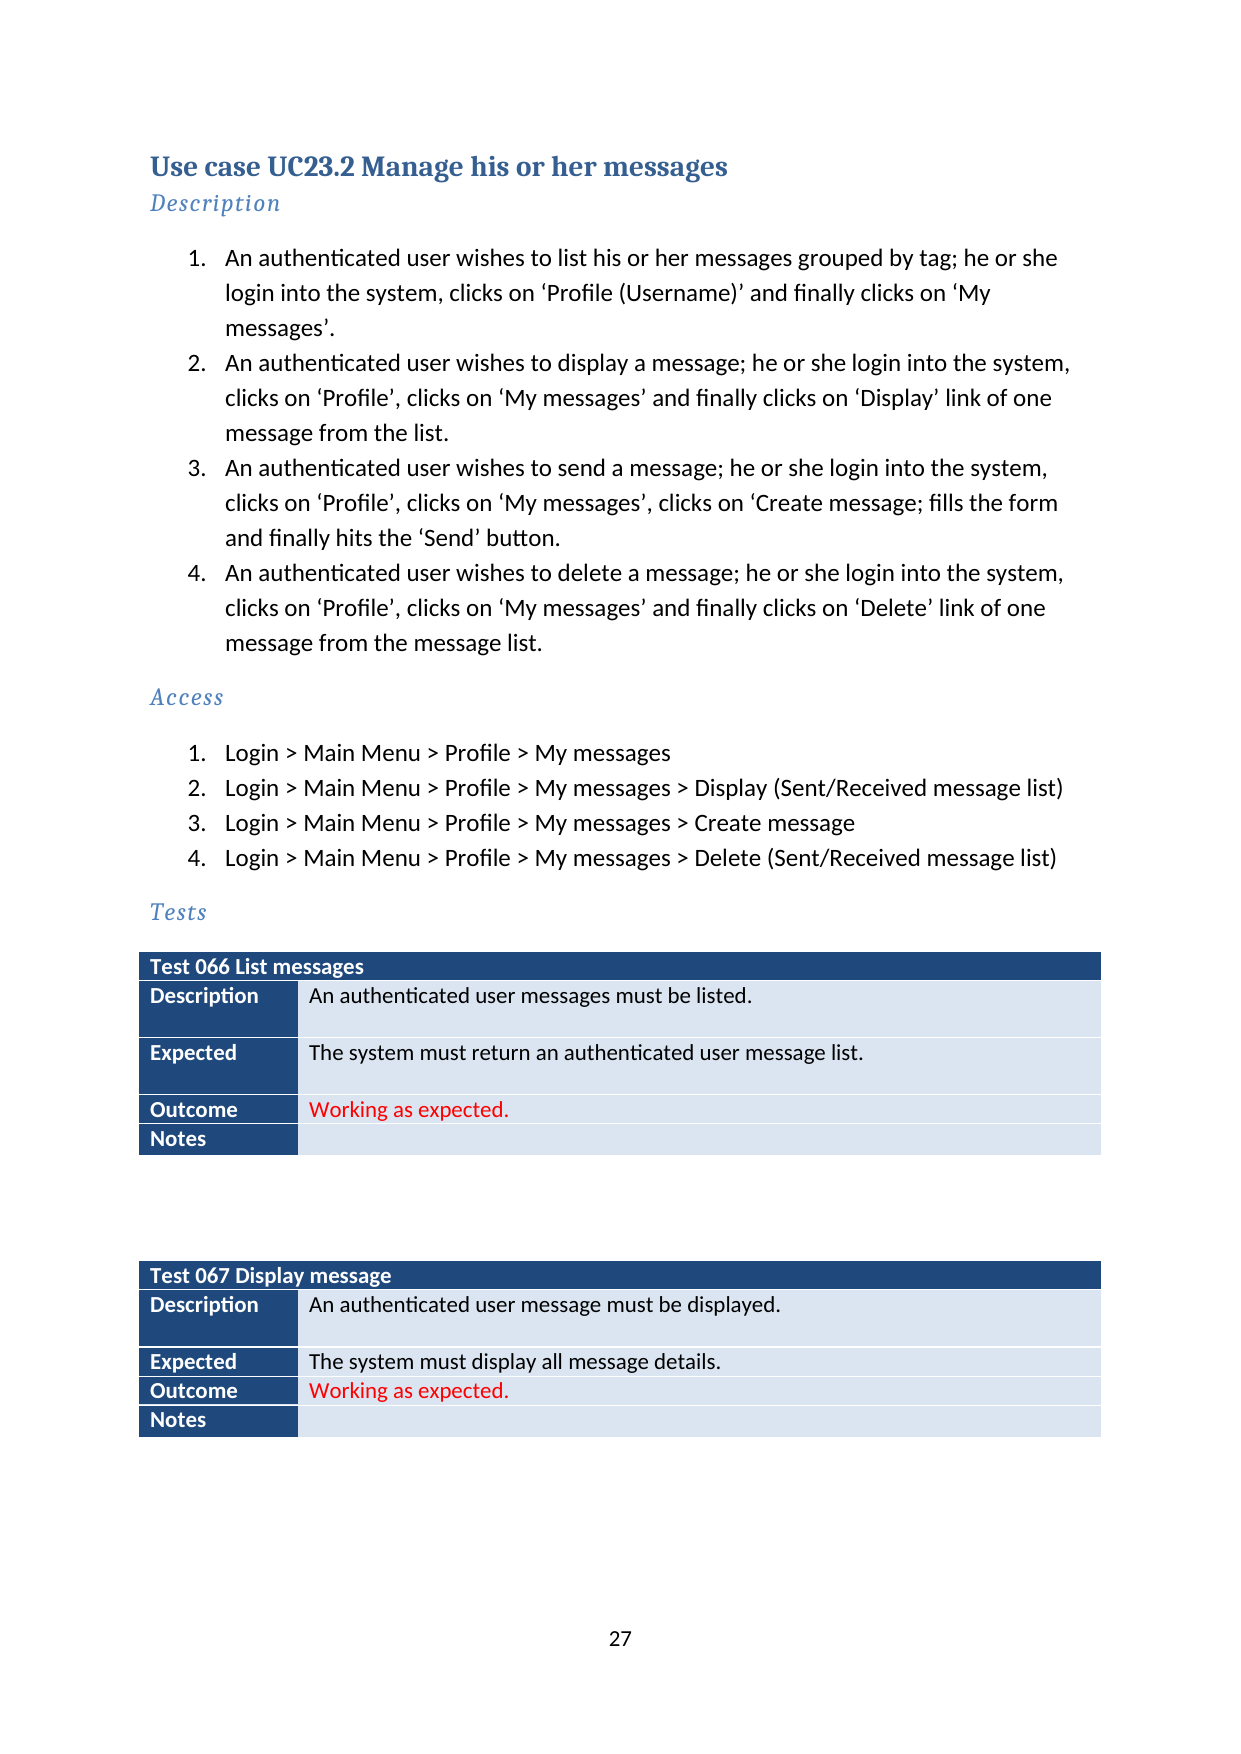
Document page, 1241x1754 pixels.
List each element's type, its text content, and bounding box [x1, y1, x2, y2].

list Login > Main Menu > Profile > My messages > Create message [187, 807, 1090, 838]
table_cell Outcome [139, 1095, 298, 1123]
subtitle Use case UC23.2 Manage his or her messages [150, 150, 1090, 183]
list Login > Main Menu > Profile > My messages [187, 737, 1090, 768]
subtitle Description [150, 188, 1090, 217]
list Login > Main Menu > Profile > My messages > Display (Sent/Received message list) [187, 772, 1090, 803]
list An authenticated user wishes to send a message; he or she login into the system, clicks on ‘Profile’, clicks on ‘My messages’, clicks on ‘Create message; fills the form and finally hits the ‘Send’ button. [187, 452, 1090, 553]
table_cell [298, 1406, 1101, 1437]
subtitle Access [150, 683, 1090, 712]
subtitle Tests [150, 898, 1090, 927]
table_cell Working as expected. [298, 1377, 1101, 1404]
table_cell [298, 1124, 1101, 1155]
table_cell An authenticated user messages must be listed. [298, 981, 1101, 1037]
table_cell Description [139, 1290, 298, 1346]
table_cell Expected [139, 1348, 298, 1376]
list Login > Main Menu > Profile > My messages > Delete (Sent/Received message list) [187, 842, 1090, 873]
list An authenticated user wishes to display a message; he or she login into the system, clicks on ‘Profile’, clicks on ‘My messages’ and finally clicks on ‘Display’ link of one message from the list. [187, 347, 1090, 448]
table_cell Working as expected. [298, 1095, 1101, 1123]
table_cell Expected [139, 1038, 298, 1094]
table_cell Description [139, 981, 298, 1037]
table_cell An authenticated user message must be displayed. [298, 1290, 1101, 1346]
list An authenticated user wishes to list his or her messages grouped by tag; he or she login into the system, clicks on ‘Profile (Username)’ and finally clicks on ‘My messages’. [187, 242, 1090, 343]
table_cell Notes [139, 1406, 298, 1437]
table_header Test 067 Display message [139, 1261, 1101, 1289]
table_cell Outcome [139, 1377, 298, 1404]
table_cell The system must display all message details. [298, 1348, 1101, 1376]
list An authenticated user wishes to delete a message; he or she login into the system, clicks on ‘Profile’, clicks on ‘My messages’ and finally clicks on ‘Delete’ link of one message from the message list. [187, 557, 1090, 658]
table_header Test 066 List messages [139, 952, 1101, 980]
table_cell The system must return an authenticated user message list. [298, 1038, 1101, 1094]
table_cell Notes [139, 1124, 298, 1155]
